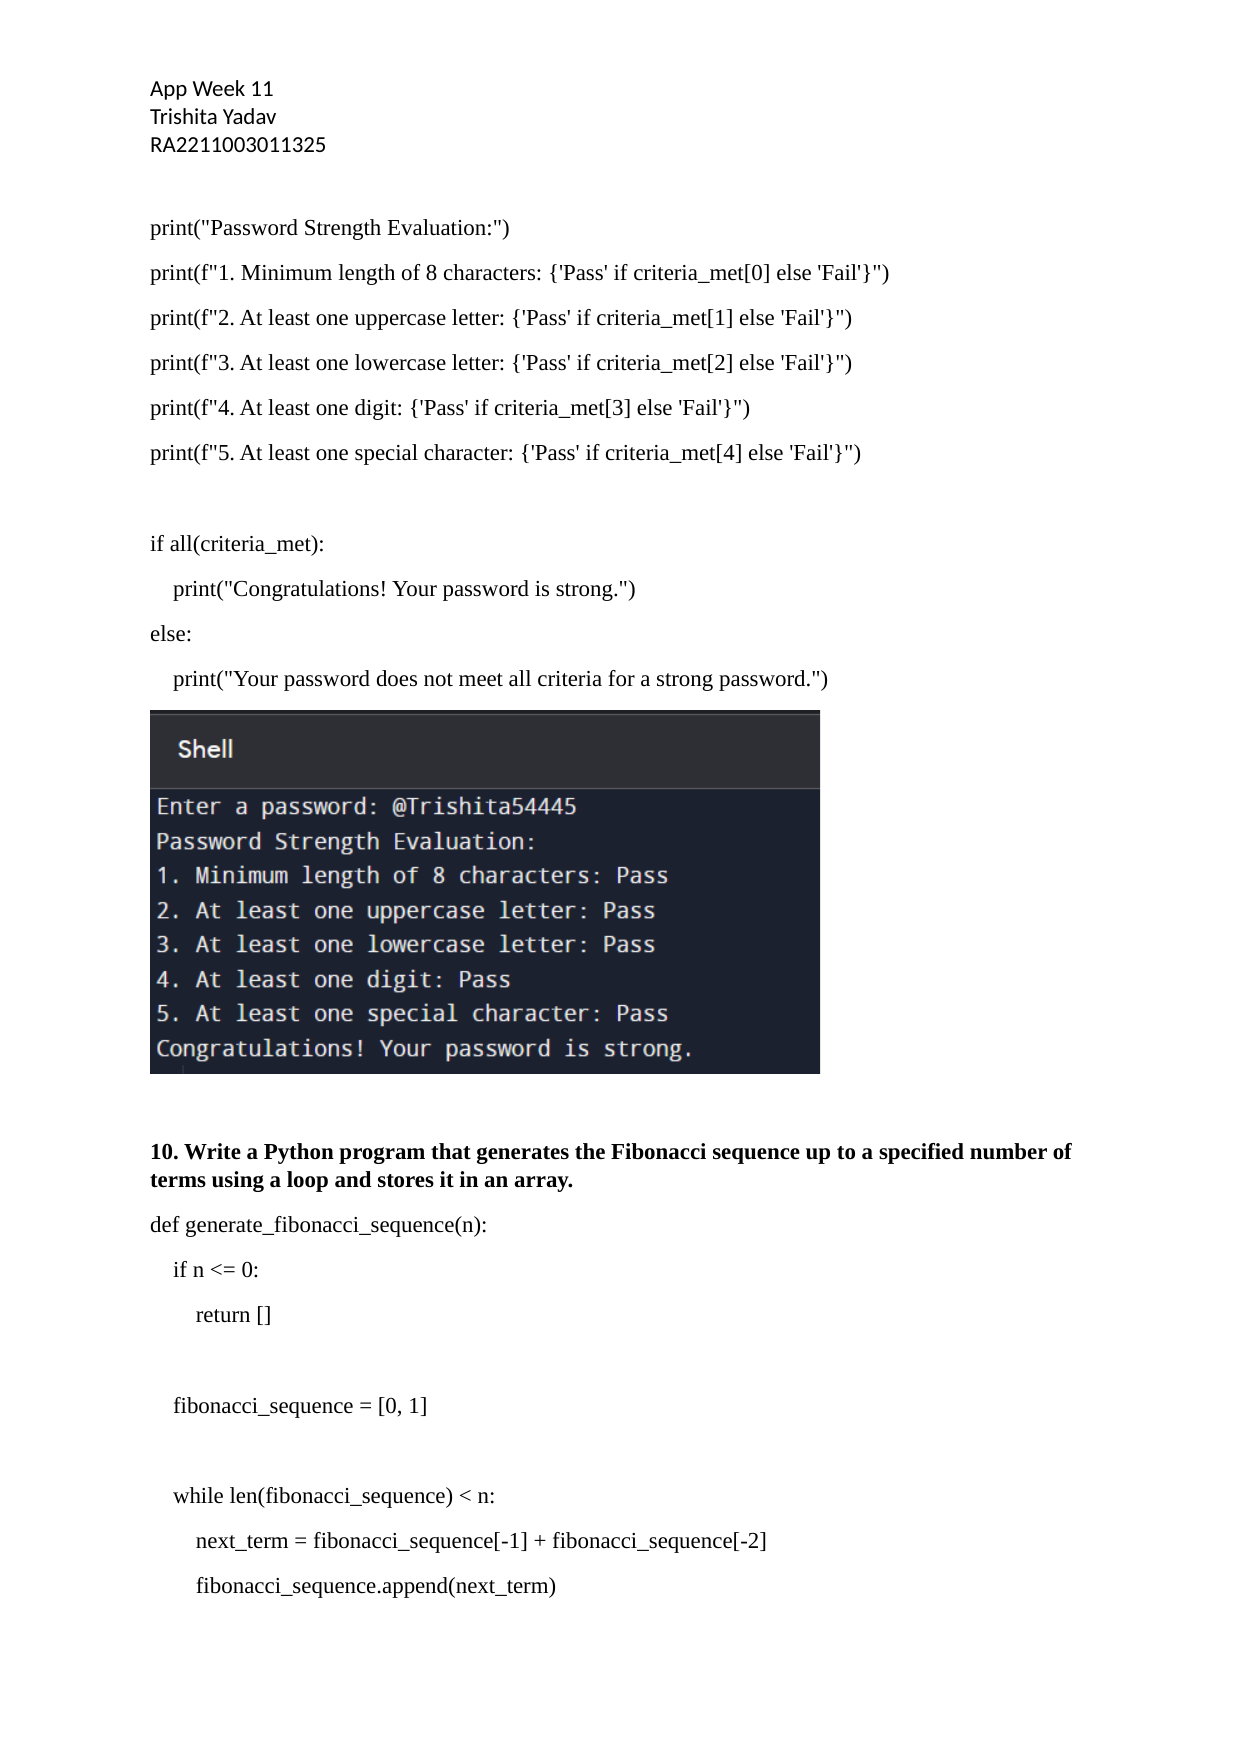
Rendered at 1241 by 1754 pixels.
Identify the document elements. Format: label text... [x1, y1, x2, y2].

text if n <= 0: [150, 1256, 1090, 1283]
text while len(fibonacci_sequence) < n: [150, 1482, 1090, 1508]
text print(f"5. At least one special character: {'Pass' if criteria_met[4] else 'Fail'}") [150, 439, 1090, 466]
text else: [150, 620, 1090, 646]
text print("Your password does not meet all criteria for a strong password.") [150, 665, 1090, 691]
text if all(criteria_met): [150, 529, 1090, 556]
text print(f"3. At least one lowercase letter: {'Pass' if criteria_met[2] else 'Fail'}") [150, 349, 1090, 376]
text def generate_fibonacci_sequence(n): [150, 1211, 1090, 1238]
picture [150, 710, 821, 1074]
text fibonacci_sequence = [0, 1] [150, 1392, 1090, 1418]
text print(f"4. At least one digit: {'Pass' if criteria_met[3] else 'Fail'}") [150, 394, 1090, 421]
text return [] [150, 1301, 1090, 1328]
text 10. Write a Python program that generates the Fibonacci sequence up to a specified number of terms using a loop and stores it in an array. [150, 1138, 1090, 1192]
text print("Congratulations! Your password is strong.") [150, 575, 1090, 601]
text print(f"1. Minimum length of 8 characters: {'Pass' if criteria_met[0] else 'Fail'}") [150, 259, 1090, 285]
text next_term = fibonacci_sequence[-1] + fibonacci_sequence[-2] [150, 1527, 1090, 1553]
text fibonacci_sequence.append(next_term) [150, 1572, 1090, 1598]
text print(f"2. At least one uppercase letter: {'Pass' if criteria_met[1] else 'Fail'}") [150, 304, 1090, 330]
text print("Password Strength Evaluation:") [150, 214, 1090, 240]
